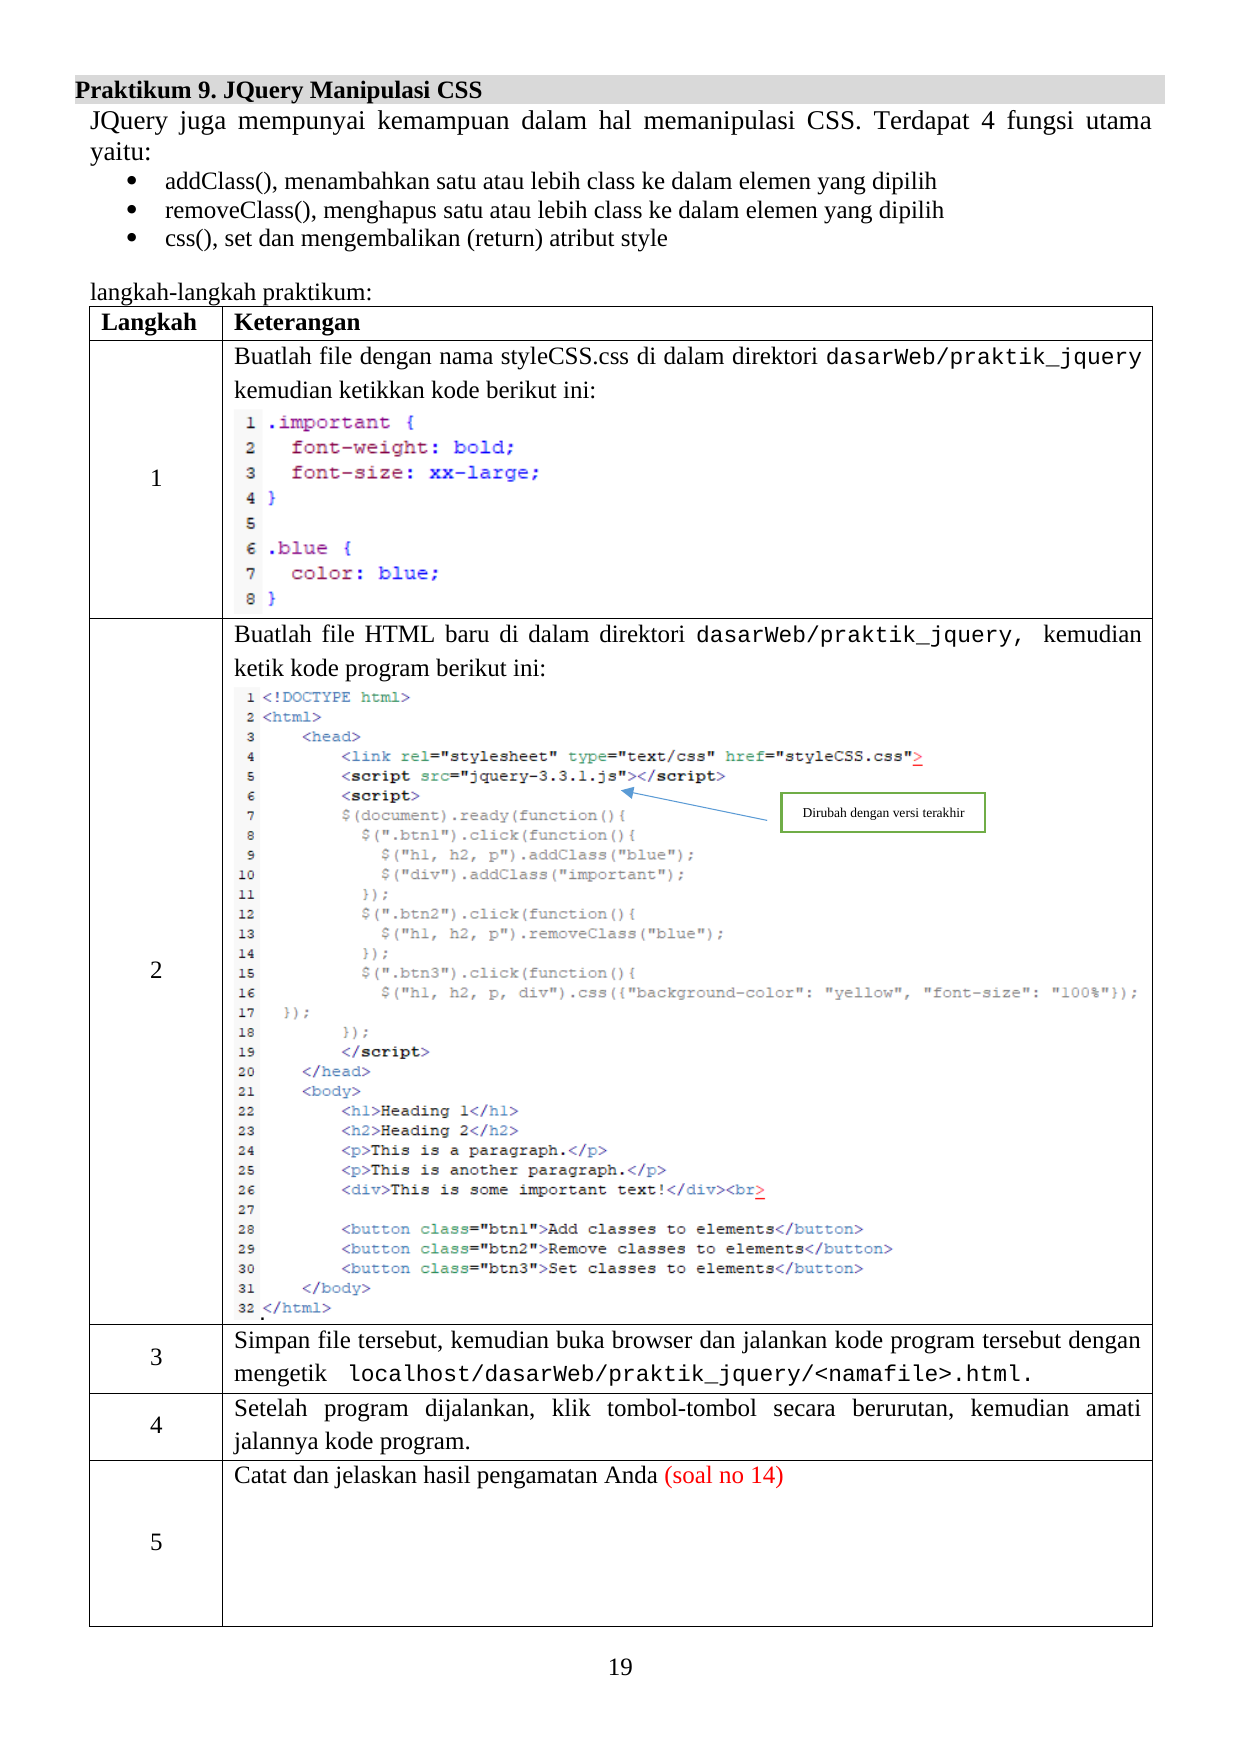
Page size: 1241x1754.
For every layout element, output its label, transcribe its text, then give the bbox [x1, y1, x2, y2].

table_cell 4 [90, 1394, 222, 1459]
table_cell Simpan file tersebut, kemudian buka browser dan jalankan kode program tersebut dengan mengetik localhost/dasarWeb/praktik_jquery/<namafile>.html. [223, 1325, 1152, 1392]
table_header Langkah [90, 307, 222, 340]
table_cell Buatlah file HTML baru di dalam direktori dasarWeb/praktik_jquery, kemudian ketik kode program berikut ini: [223, 619, 1152, 1324]
table_cell Catat dan jelaskan hasil pengamatan Anda (soal no 14) [223, 1461, 1152, 1626]
text JQuery juga mempunyai kemampuan dalam hal memanipulasi CSS. Terdapat 4 fungsi utama yaitu: [90, 104, 1153, 166]
table_cell 2 [90, 619, 222, 1324]
table_cell 3 [90, 1325, 222, 1392]
list addClass(), menambahkan satu atau lebih class ke dalam elemen yang dipilih [127, 166, 1165, 195]
table_cell 1 [90, 341, 222, 618]
picture [233, 408, 550, 614]
table_header Keterangan [223, 307, 1152, 340]
text langkah-langkah praktikum: [90, 277, 1165, 306]
table_cell Setelah program dijalankan, klik tombol-tombol secara berurutan, kemudian amati jalannya kode program. [223, 1394, 1152, 1459]
table_cell Buatlah file dengan nama styleCSS.css di dalam direktori dasarWeb/praktik_jquery kemudian ketikkan kode berikut ini: [223, 341, 1152, 618]
list removeClass(), menghapus satu atau lebih class ke dalam elemen yang dipilih [127, 195, 1165, 223]
list css(), set dan mengembalikan (return) atribut style [127, 223, 1165, 252]
picture [233, 686, 1142, 1320]
table_cell 5 [90, 1461, 222, 1626]
text Praktikum 9. JQuery Manipulasi CSS [75, 75, 1165, 104]
